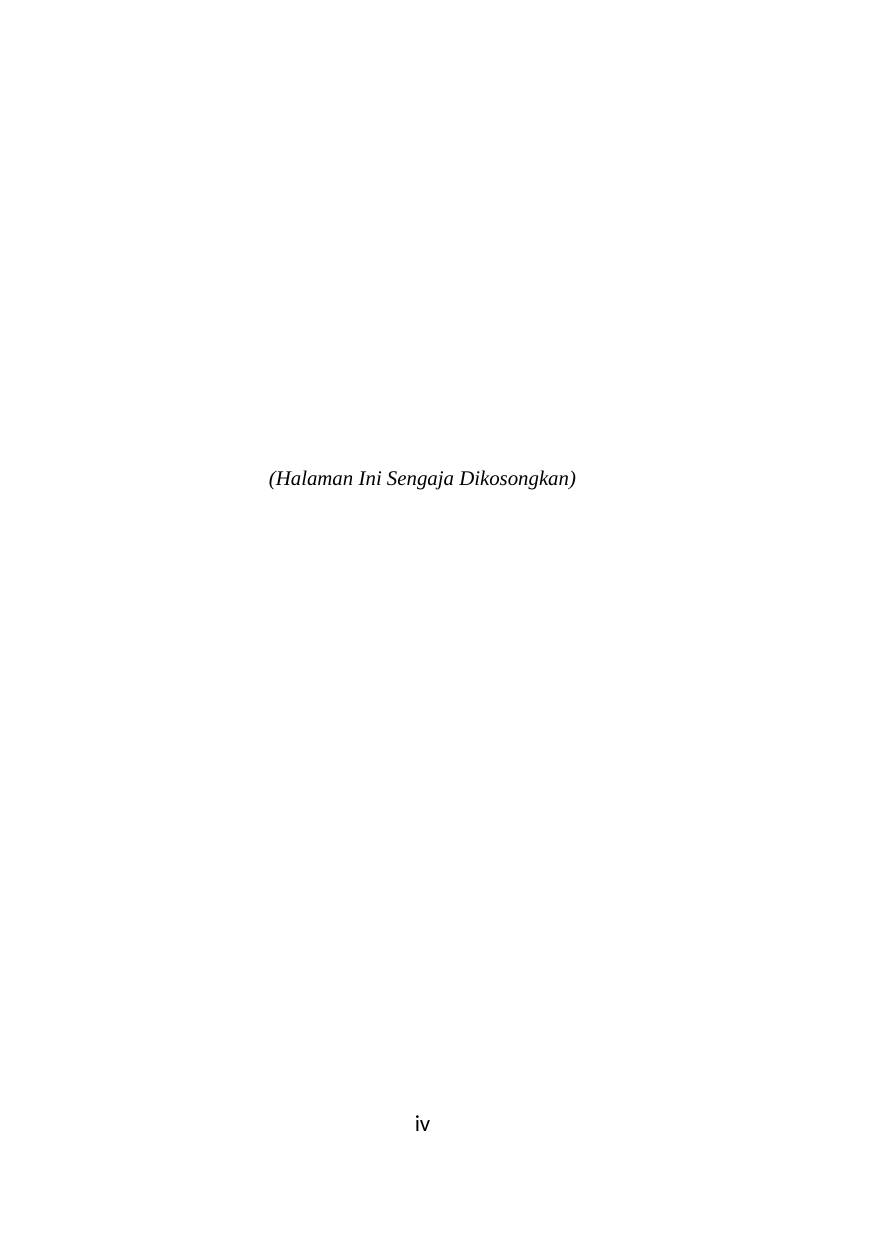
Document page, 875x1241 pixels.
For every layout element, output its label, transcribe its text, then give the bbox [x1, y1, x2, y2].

text (Halaman Ini Sengaja Dikosongkan) [118, 465, 726, 489]
